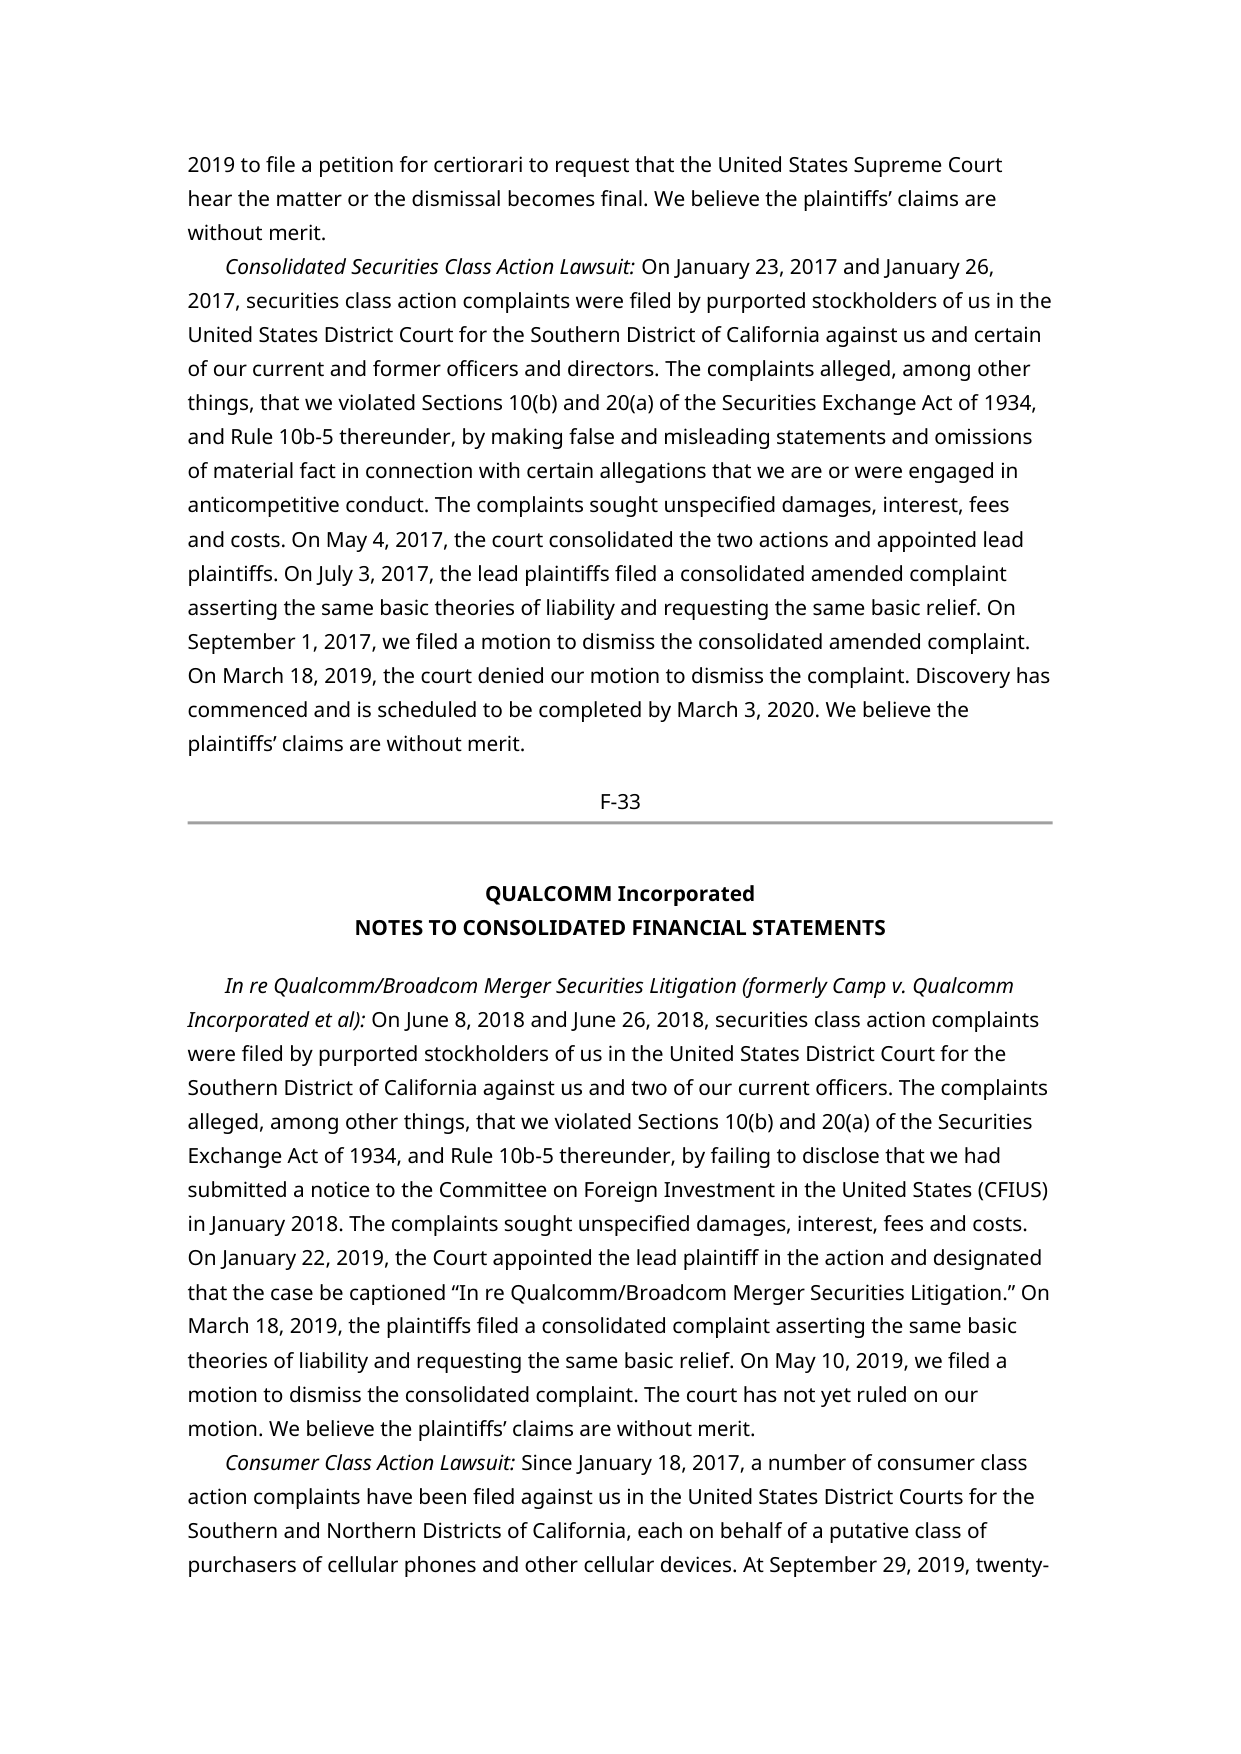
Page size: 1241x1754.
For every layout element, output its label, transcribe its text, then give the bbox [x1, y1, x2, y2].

text Consolidated Securities Class Action Lawsuit: On January 23, 2017 and January 26, 2017, securities class action complaints were filed by purported stockholders of us in the United States District Court for the Southern District of California against us and certain of our current and former officers and directors. The complaints alleged, among other things, that we violated Sections 10(b) and 20(a) of the Securities Exchange Act of 1934, and Rule 10b-5 thereunder, by making false and misleading statements and omissions of material fact in connection with certain allegations that we are or were engaged in anticompetitive conduct. The complaints sought unspecified damages, interest, fees and costs. On May 4, 2017, the court consolidated the two actions and appointed lead plaintiffs. On July 3, 2017, the lead plaintiffs filed a consolidated amended complaint asserting the same basic theories of liability and requesting the same basic relief. On September 1, 2017, we filed a motion to dismiss the consolidated amended complaint. On March 18, 2019, the court denied our motion to dismiss the complaint. Discovery has commenced and is scheduled to be completed by March 3, 2020. We believe the plaintiffs’ claims are without merit. [187, 252, 1053, 757]
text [187, 1448, 1053, 1578]
text F-33 [187, 787, 1053, 816]
text NOTES TO CONSOLIDATED FINANCIAL STATEMENTS [187, 913, 1053, 941]
text QUALCOMM Incorporated [187, 879, 1053, 907]
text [187, 150, 1053, 247]
text In re Qualcomm/Broadcom Merger Securities Litigation (formerly Camp v. Qualcomm Incorporated et al): On June 8, 2018 and June 26, 2018, securities class action complaints were filed by purported stockholders of us in the United States District Court for the Southern District of California against us and two of our current officers. The complaints alleged, among other things, that we violated Sections 10(b) and 20(a) of the Securities Exchange Act of 1934, and Rule 10b-5 thereunder, by failing to disclose that we had submitted a notice to the Committee on Foreign Investment in the United States (CFIUS) in January 2018. The complaints sought unspecified damages, interest, fees and costs. On January 22, 2019, the Court appointed the lead plaintiff in the action and designated that the case be captioned “In re Qualcomm/Broadcom Merger Securities Litigation.” On March 18, 2019, the plaintiffs filed a consolidated complaint asserting the same basic theories of liability and requesting the same basic relief. On May 10, 2019, we filed a motion to dismiss the consolidated complaint. The court has not yet ruled on our motion. We believe the plaintiffs’ claims are without merit. [187, 971, 1053, 1442]
